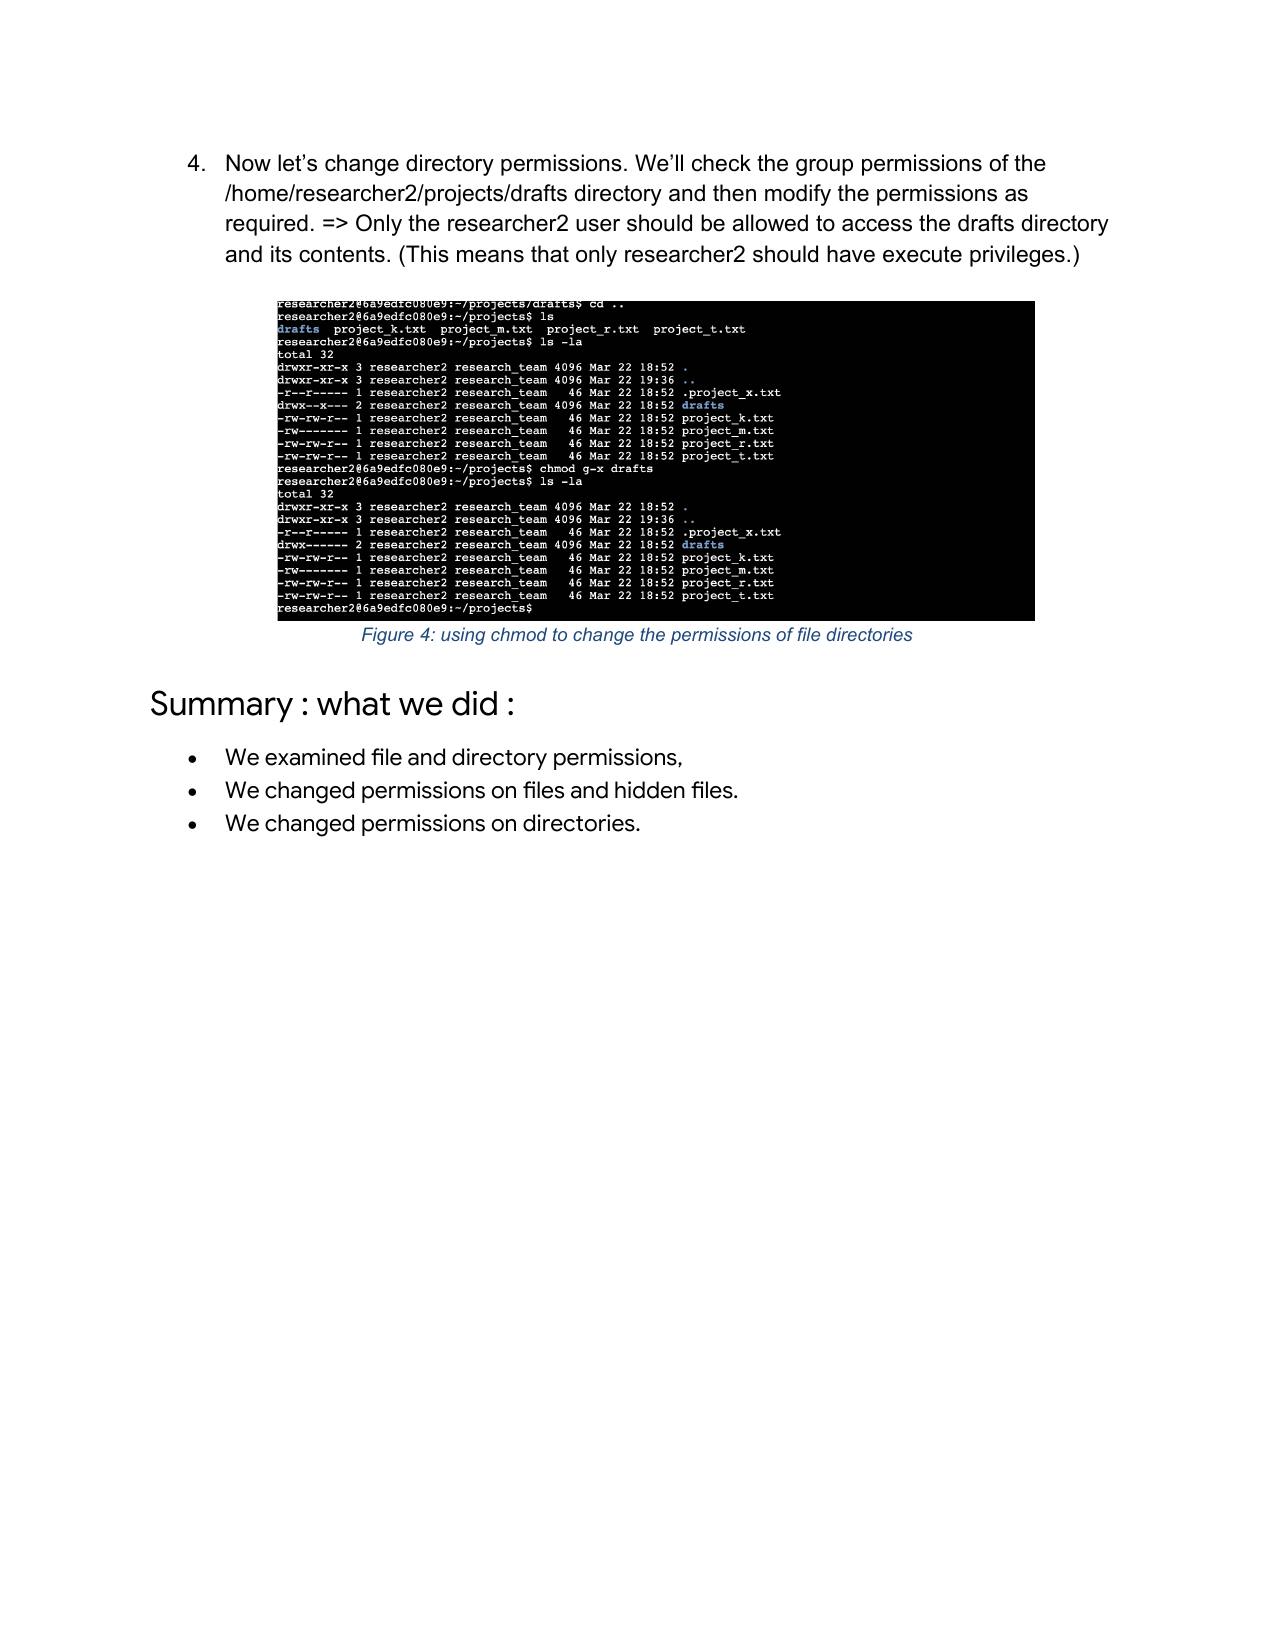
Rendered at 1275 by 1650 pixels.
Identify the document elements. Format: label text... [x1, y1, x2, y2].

list We changed permissions on files and hidden files. [187, 777, 1125, 805]
list We examined file and directory permissions, [187, 743, 1125, 772]
list Now let’s change directory permissions. We’ll check the group permissions of the /home/researcher2/projects/drafts directory and then modify the permissions as required. => Only the researcher2 user should be allowed to access the drafts directory and its contents. (This means that only researcher2 should have execute privileges.) [187, 150, 1125, 267]
list We changed permissions on directories. [187, 809, 1125, 838]
picture [277, 301, 1035, 621]
subtitle Summary : what we did : [150, 683, 1125, 725]
